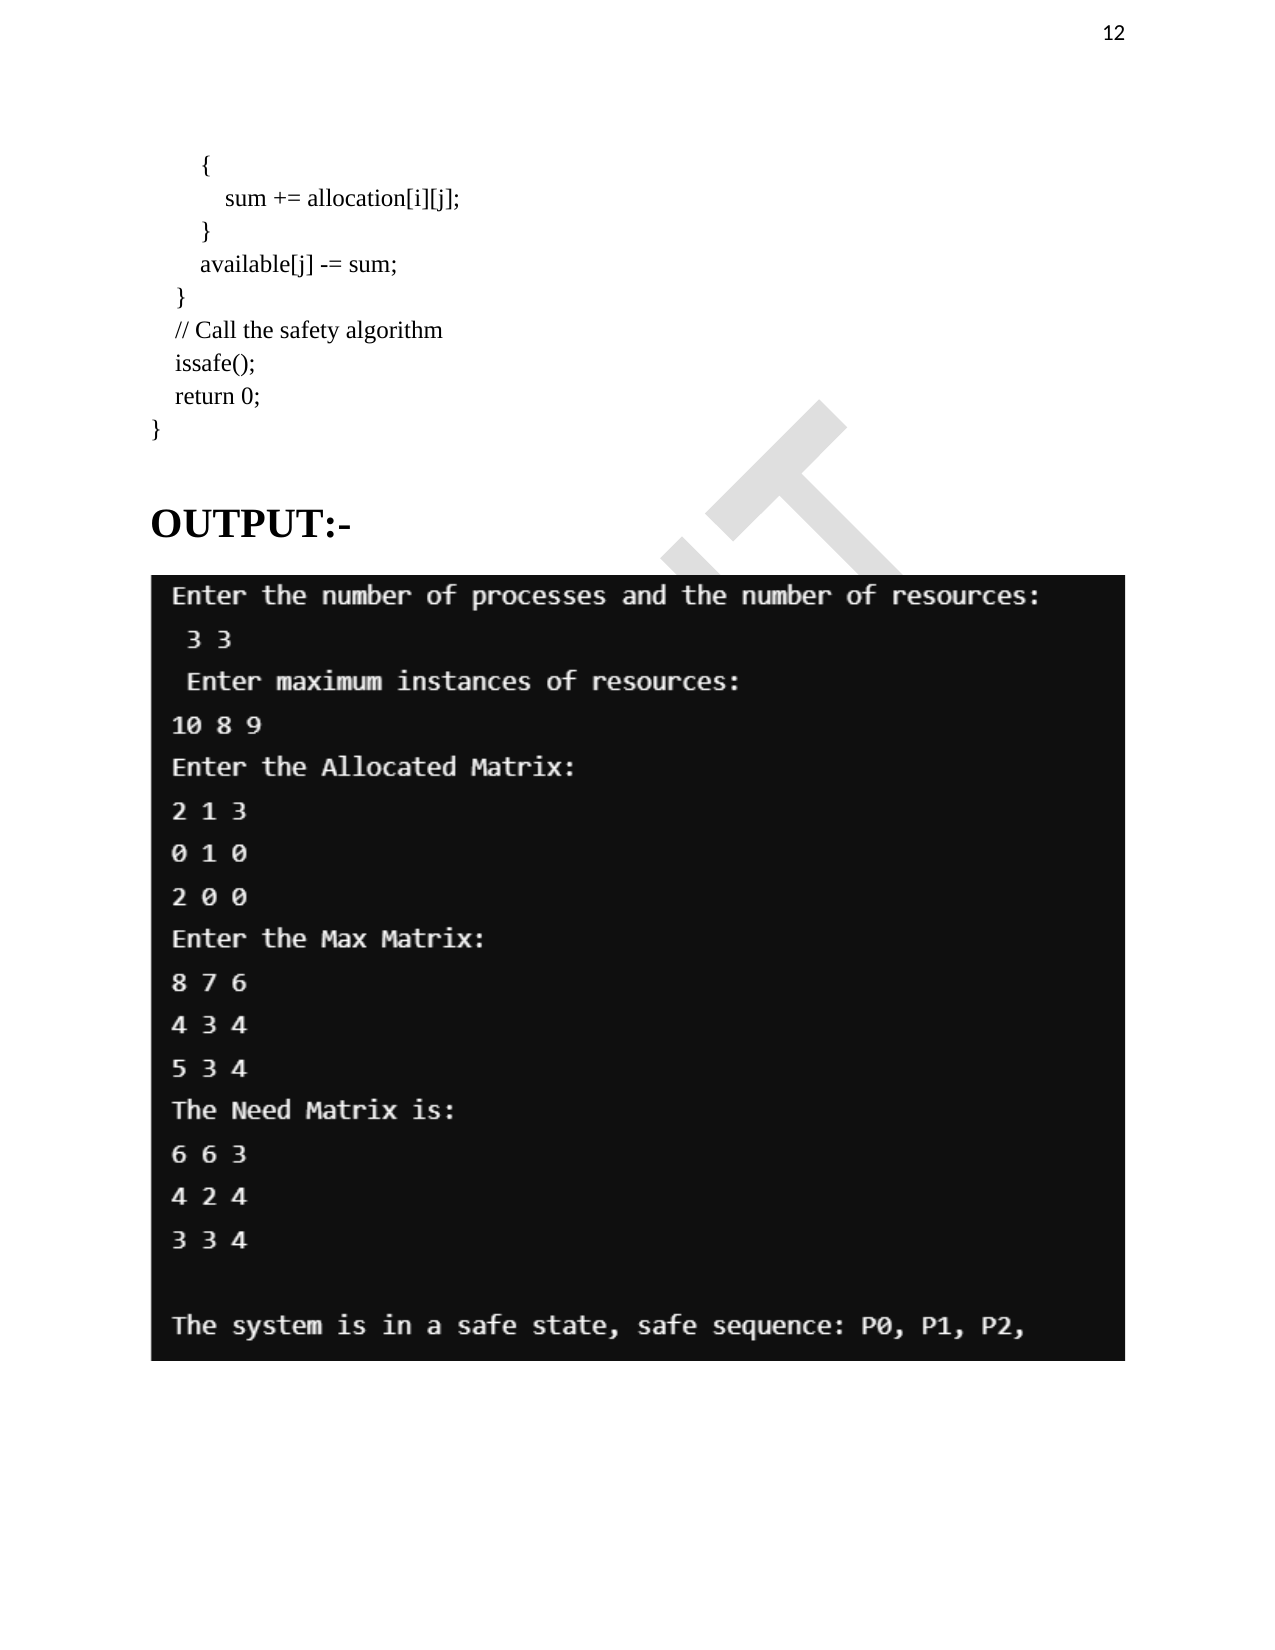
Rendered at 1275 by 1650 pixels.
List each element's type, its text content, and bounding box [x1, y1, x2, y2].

text { [150, 150, 1125, 179]
text } [150, 216, 1125, 245]
text return 0; [150, 381, 1125, 410]
picture [150, 575, 1125, 1361]
text // Call the safety algorithm [150, 315, 1125, 344]
text sum += allocation[i][j]; [150, 183, 1125, 212]
text } [150, 414, 1125, 443]
text OUTPUT:- [150, 498, 1125, 546]
text } [150, 282, 1125, 311]
text available[j] -= sum; [150, 249, 1125, 278]
text issafe(); [150, 348, 1125, 377]
